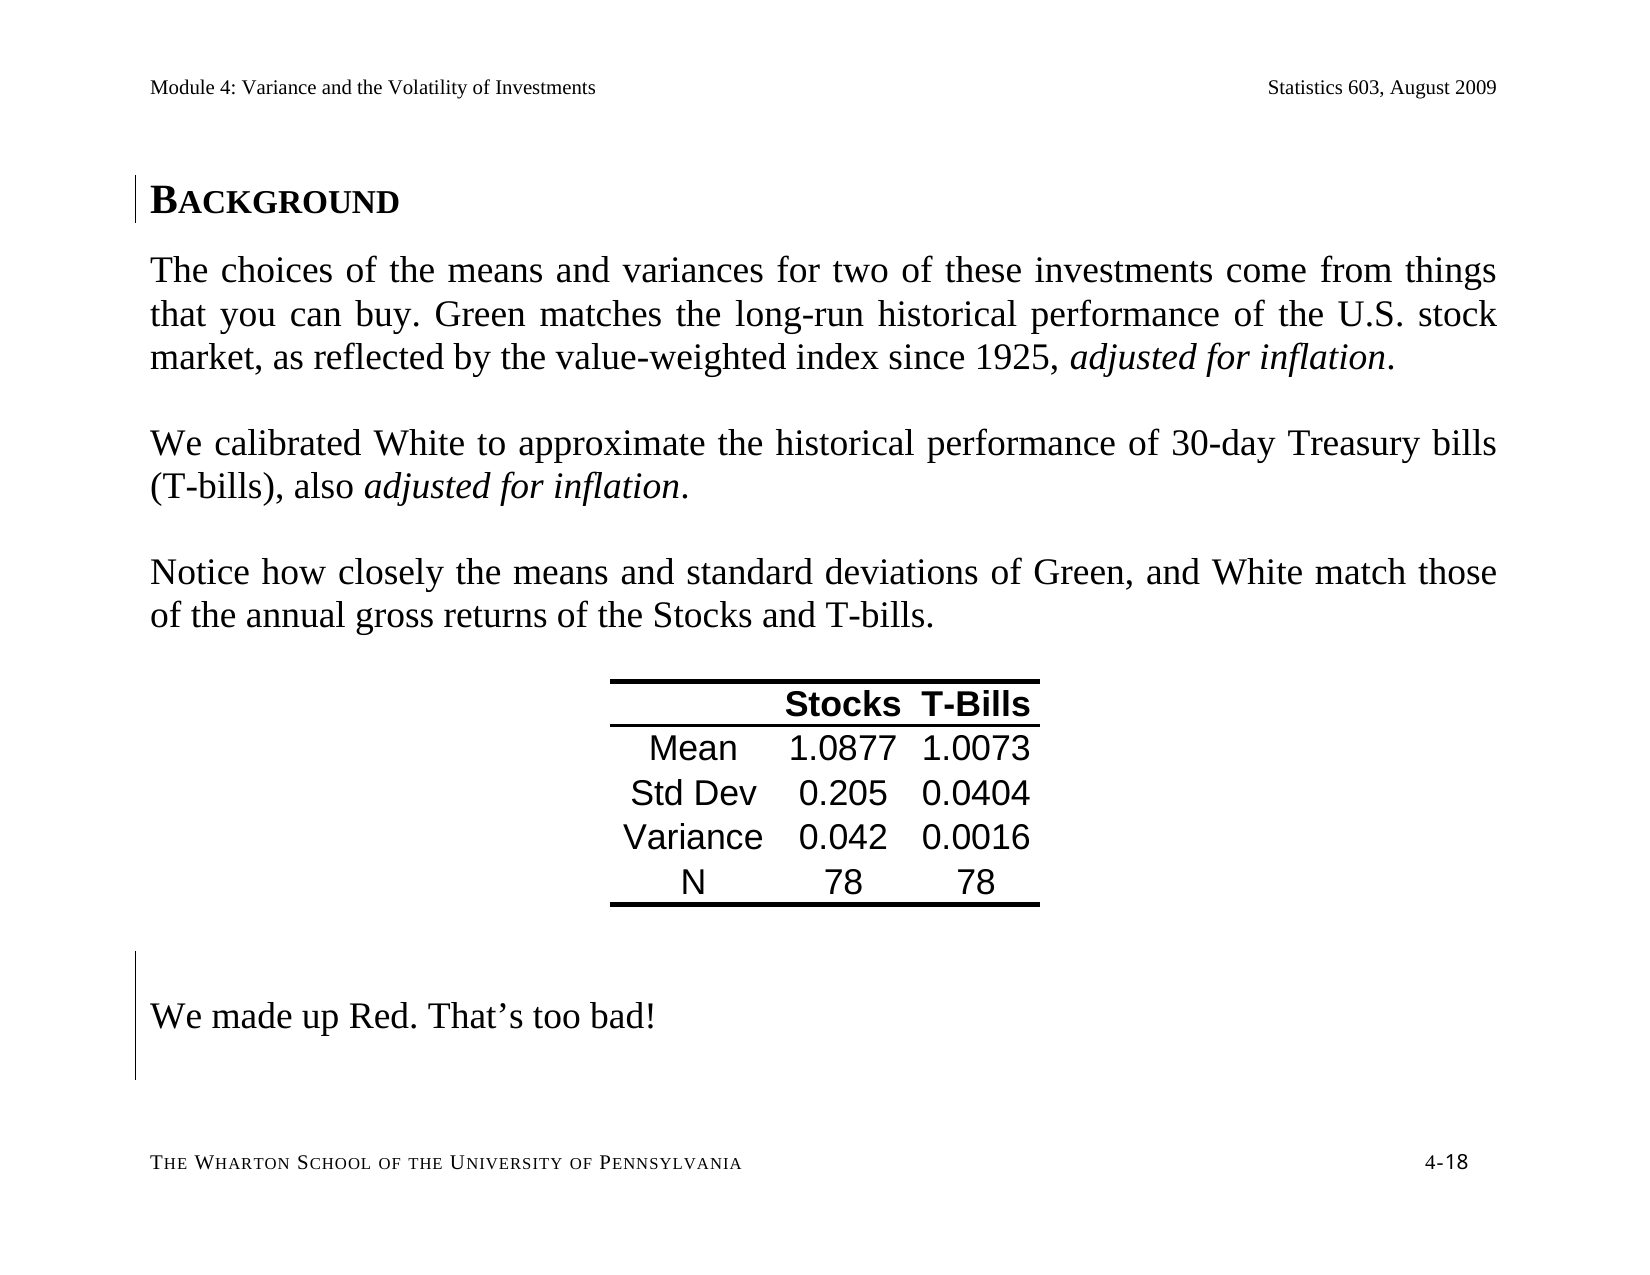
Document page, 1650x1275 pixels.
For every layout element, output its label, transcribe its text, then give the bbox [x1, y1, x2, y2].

text The choices of the means and variances for two of these investments come from things that you can buy. Green matches the long-run historical performance of the U.S. stock market, as reflected by the value-weighted index since 1925, adjusted for inflation. [150, 248, 1500, 377]
text Notice how closely the means and standard deviations of Green, and White match those of the annual gross returns of the Stocks and T-bills. [150, 550, 1500, 636]
text We made up Red. That’s too bad! [150, 994, 1500, 1037]
text We calibrated White to approximate the historical performance of 30-day Treasury bills (T-bills), also adjusted for inflation. [150, 420, 1500, 507]
subtitle Background [150, 175, 1500, 223]
